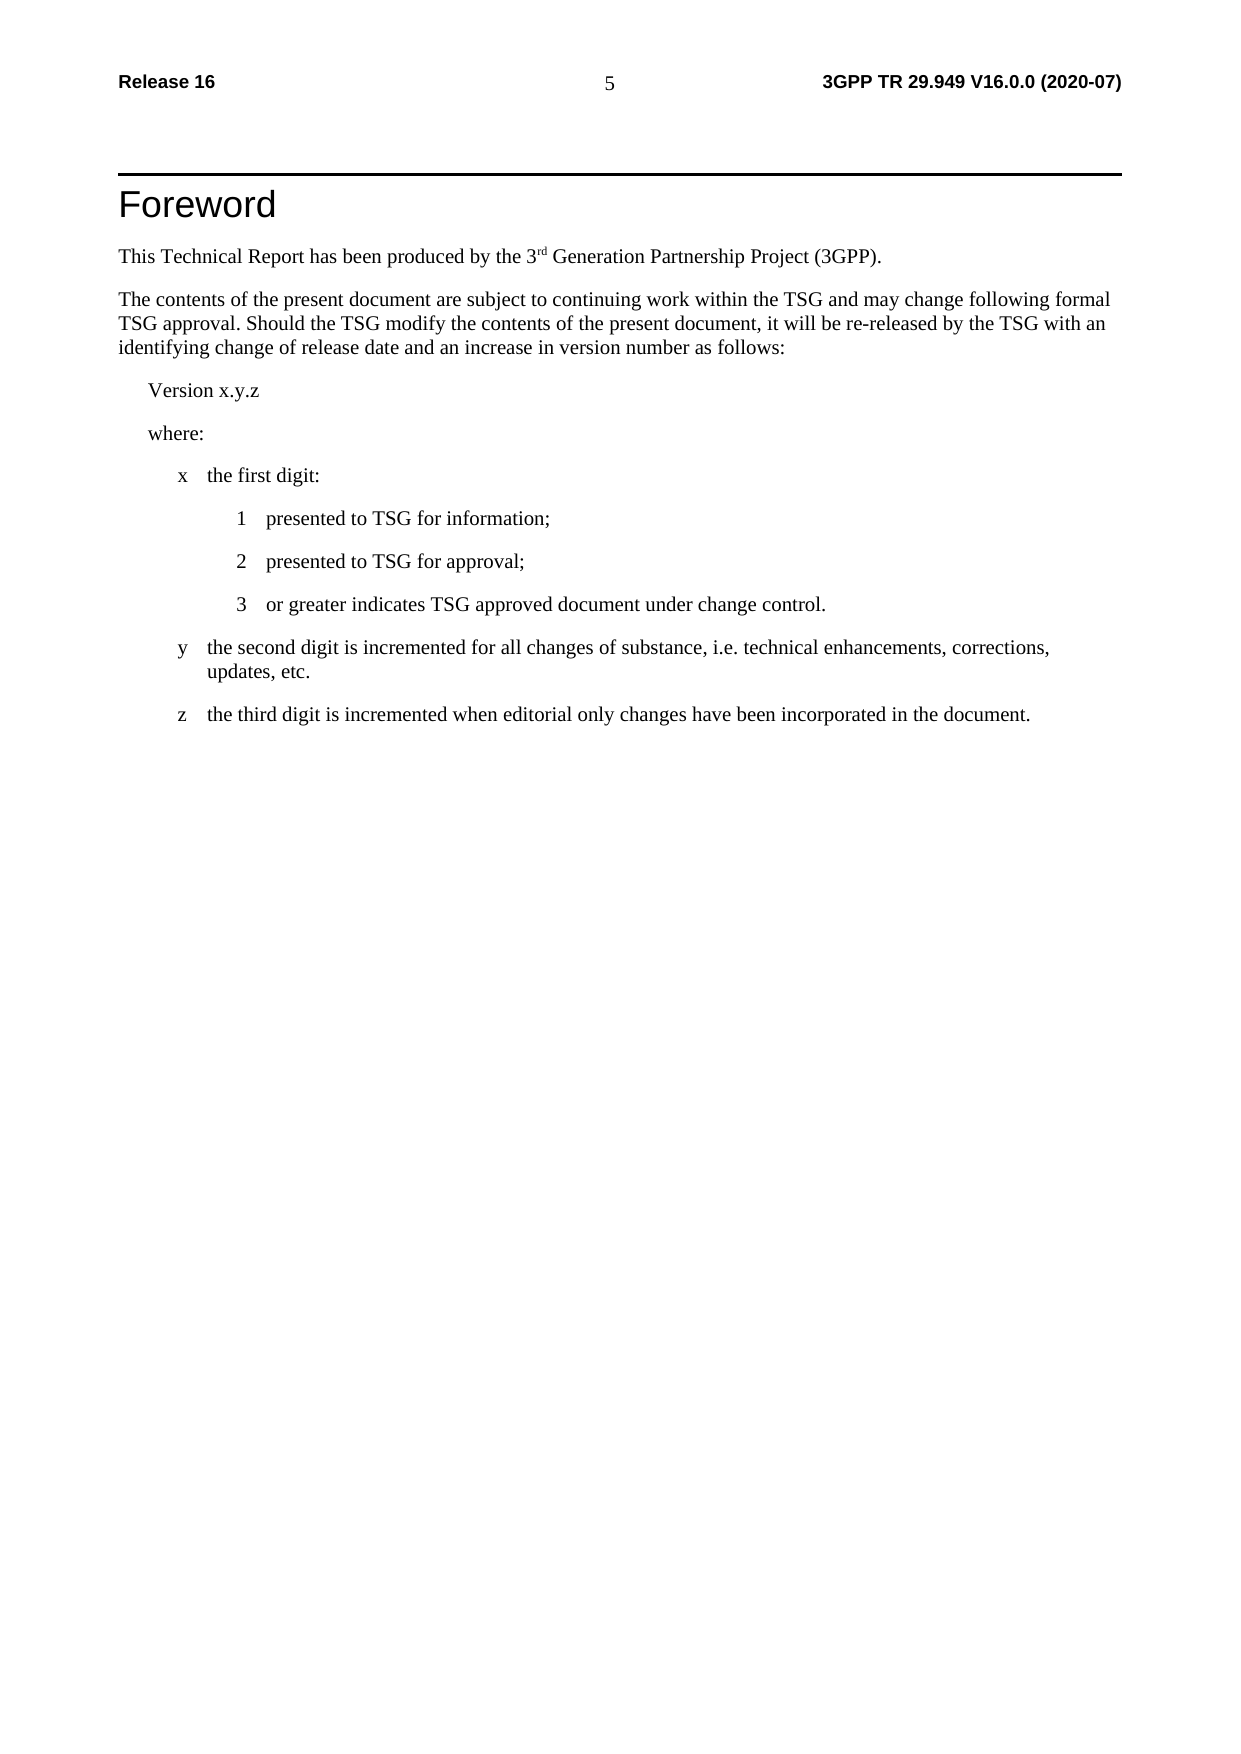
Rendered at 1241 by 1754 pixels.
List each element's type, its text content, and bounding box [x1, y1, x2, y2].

text 1 presented to TSG for information; [236, 506, 1122, 530]
text This Technical Report has been produced by the 3rd Generation Partnership Project (3GPP). [118, 244, 1122, 268]
text 3 or greater indicates TSG approved document under change control. [236, 592, 1122, 616]
text Version x.y.z [148, 378, 1122, 402]
text where: [148, 421, 1122, 444]
text 2 presented to TSG for approval; [236, 549, 1122, 573]
text x the first digit: [177, 463, 1122, 487]
text z the third digit is incremented when editorial only changes have been incorporated in the document. [177, 701, 1122, 726]
text The contents of the present document are subject to continuing work within the TSG and may change following formal TSG approval. Should the TSG modify the contents of the present document, it will be re-released by the TSG with an identifying change of release date and an increase in version number as follows: [118, 287, 1122, 359]
subtitle Foreword [118, 176, 1122, 225]
text y the second digit is incremented for all changes of substance, i.e. technical enhancements, corrections, updates, etc. [177, 634, 1122, 683]
